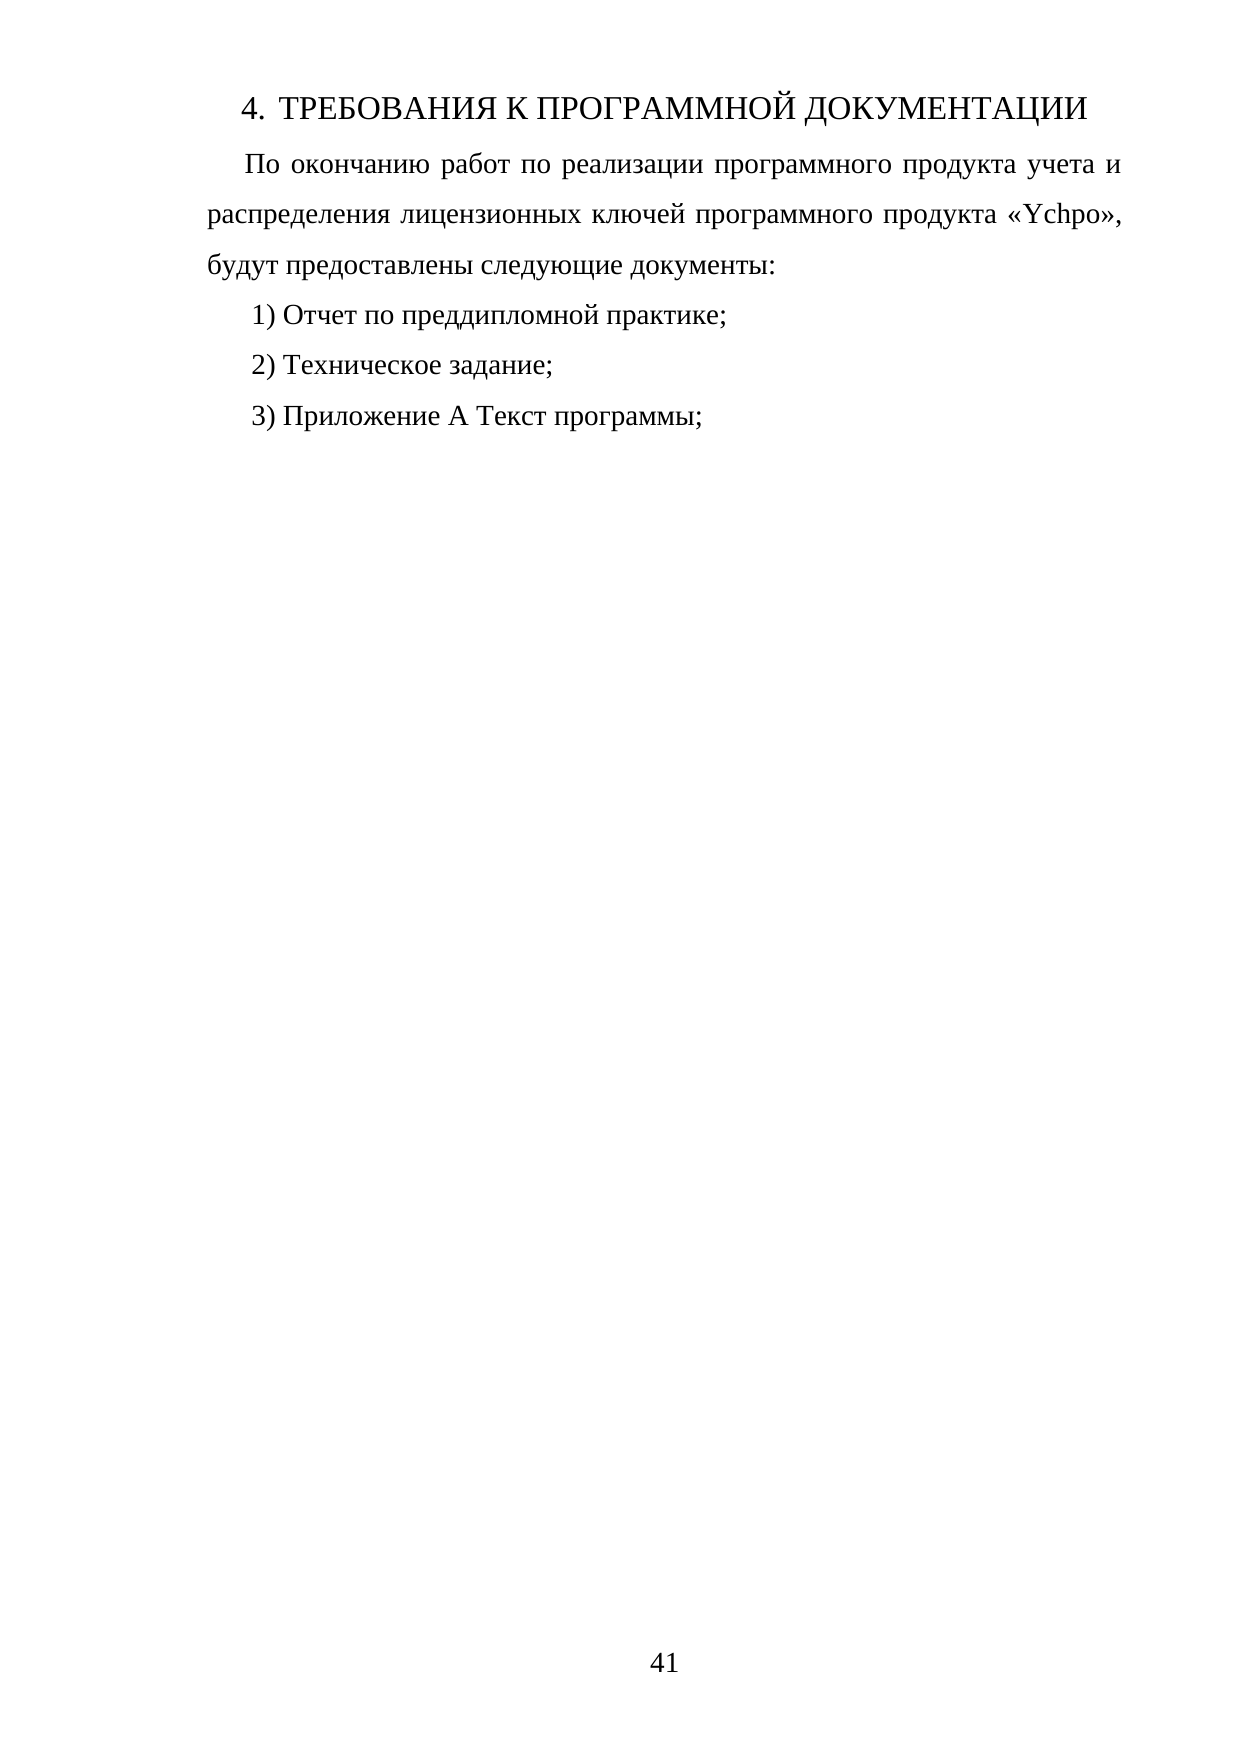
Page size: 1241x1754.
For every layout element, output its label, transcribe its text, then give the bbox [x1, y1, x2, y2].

list ТРЕБОВАНИЯ К ПРОГРАММНОЙ ДОКУМЕНТАЦИИ [207, 89, 1122, 127]
text 1) Отчет по преддипломной практике; [207, 297, 1122, 331]
text 3) Приложение А Текст программы; [207, 398, 1122, 431]
text По окончанию работ по реализации программного продукта учета и распределения лицензионных ключей программного продукта «Ychpo», будут предоставлены следующие документы: [207, 146, 1122, 280]
text 2) Техническое задание; [207, 347, 1122, 381]
